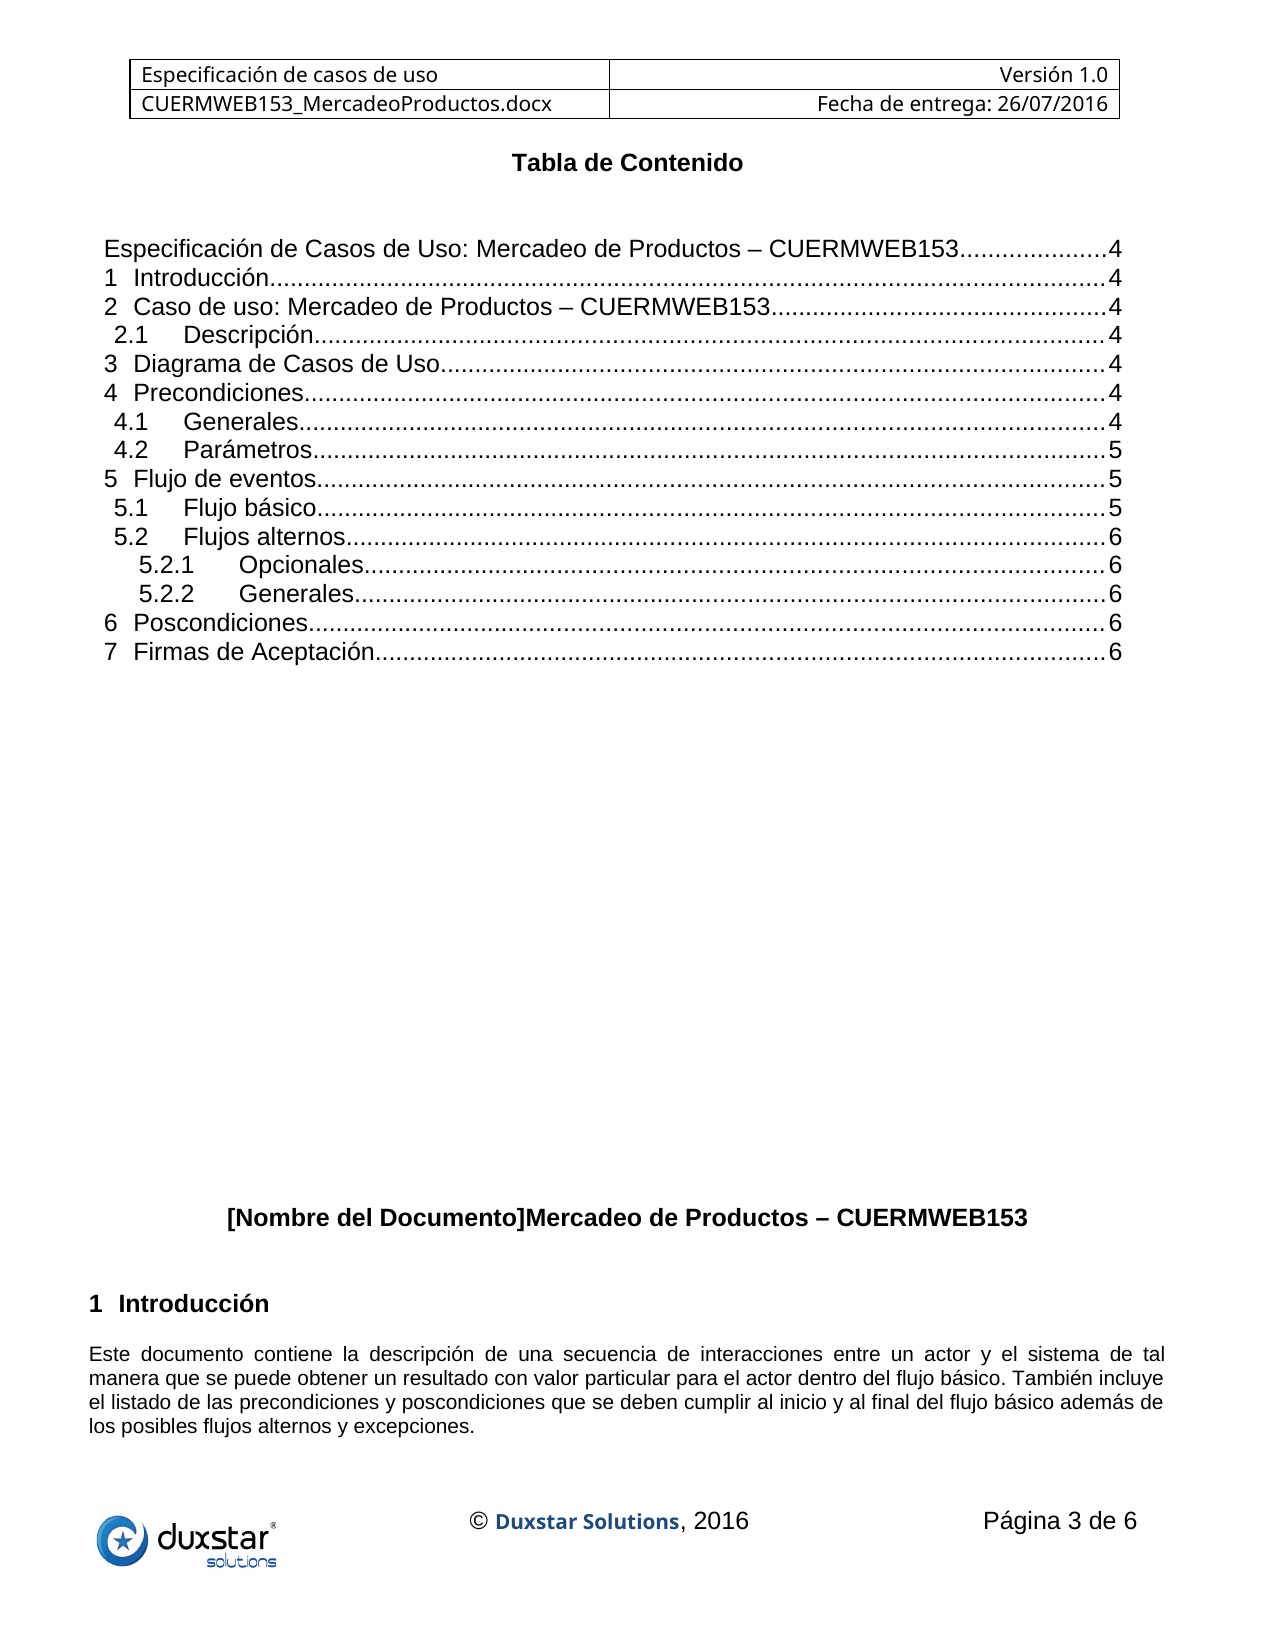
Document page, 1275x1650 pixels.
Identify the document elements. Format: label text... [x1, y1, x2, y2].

text Este documento contiene la descripción de una secuencia de interacciones entre un actor y el sistema de tal manera que se puede obtener un resultado con valor particular para el actor dentro del flujo básico. También incluye el listado de las precondiciones y poscondiciones que se deben cumplir al inicio y al final del flujo básico además de los posibles flujos alternos y excepciones. [89, 1342, 1166, 1438]
picture [96, 1506, 277, 1571]
subtitle Especificación de Casos de Uso: Mercadeo de Productos – CUERMWEB153 [89, 1203, 1166, 1232]
text 5 Flujo de eventos 5 [103, 464, 1166, 493]
text 4.1 Generales 4 [113, 407, 1166, 435]
text Especificación de Casos de Uso: Mercadeo de Productos – CUERMWEB153 4 [103, 234, 1166, 263]
text 2.1 Descripción 4 [113, 320, 1166, 349]
text 5.1 Flujo básico 5 [113, 493, 1166, 522]
text 5.2.2 Generales 6 [139, 579, 1166, 608]
text 4.2 Parámetros 5 [113, 435, 1166, 464]
text 5.2.1 Opcionales 6 [139, 550, 1166, 579]
text 4 Precondiciones 4 [103, 378, 1166, 407]
text 6 Poscondiciones 6 [103, 608, 1166, 637]
text 7 Firmas de Aceptación 6 [103, 637, 1166, 665]
text Tabla de Contenido [89, 148, 1166, 177]
text 5.2 Flujos alternos 6 [113, 522, 1166, 550]
text 3 Diagrama de Casos de Uso 4 [103, 349, 1166, 378]
subtitle Introducción [89, 1289, 1166, 1318]
text 2 Caso de uso: Mercadeo de Productos – CUERMWEB153 4 [103, 292, 1166, 320]
text 1 Introducción 4 [103, 263, 1166, 292]
